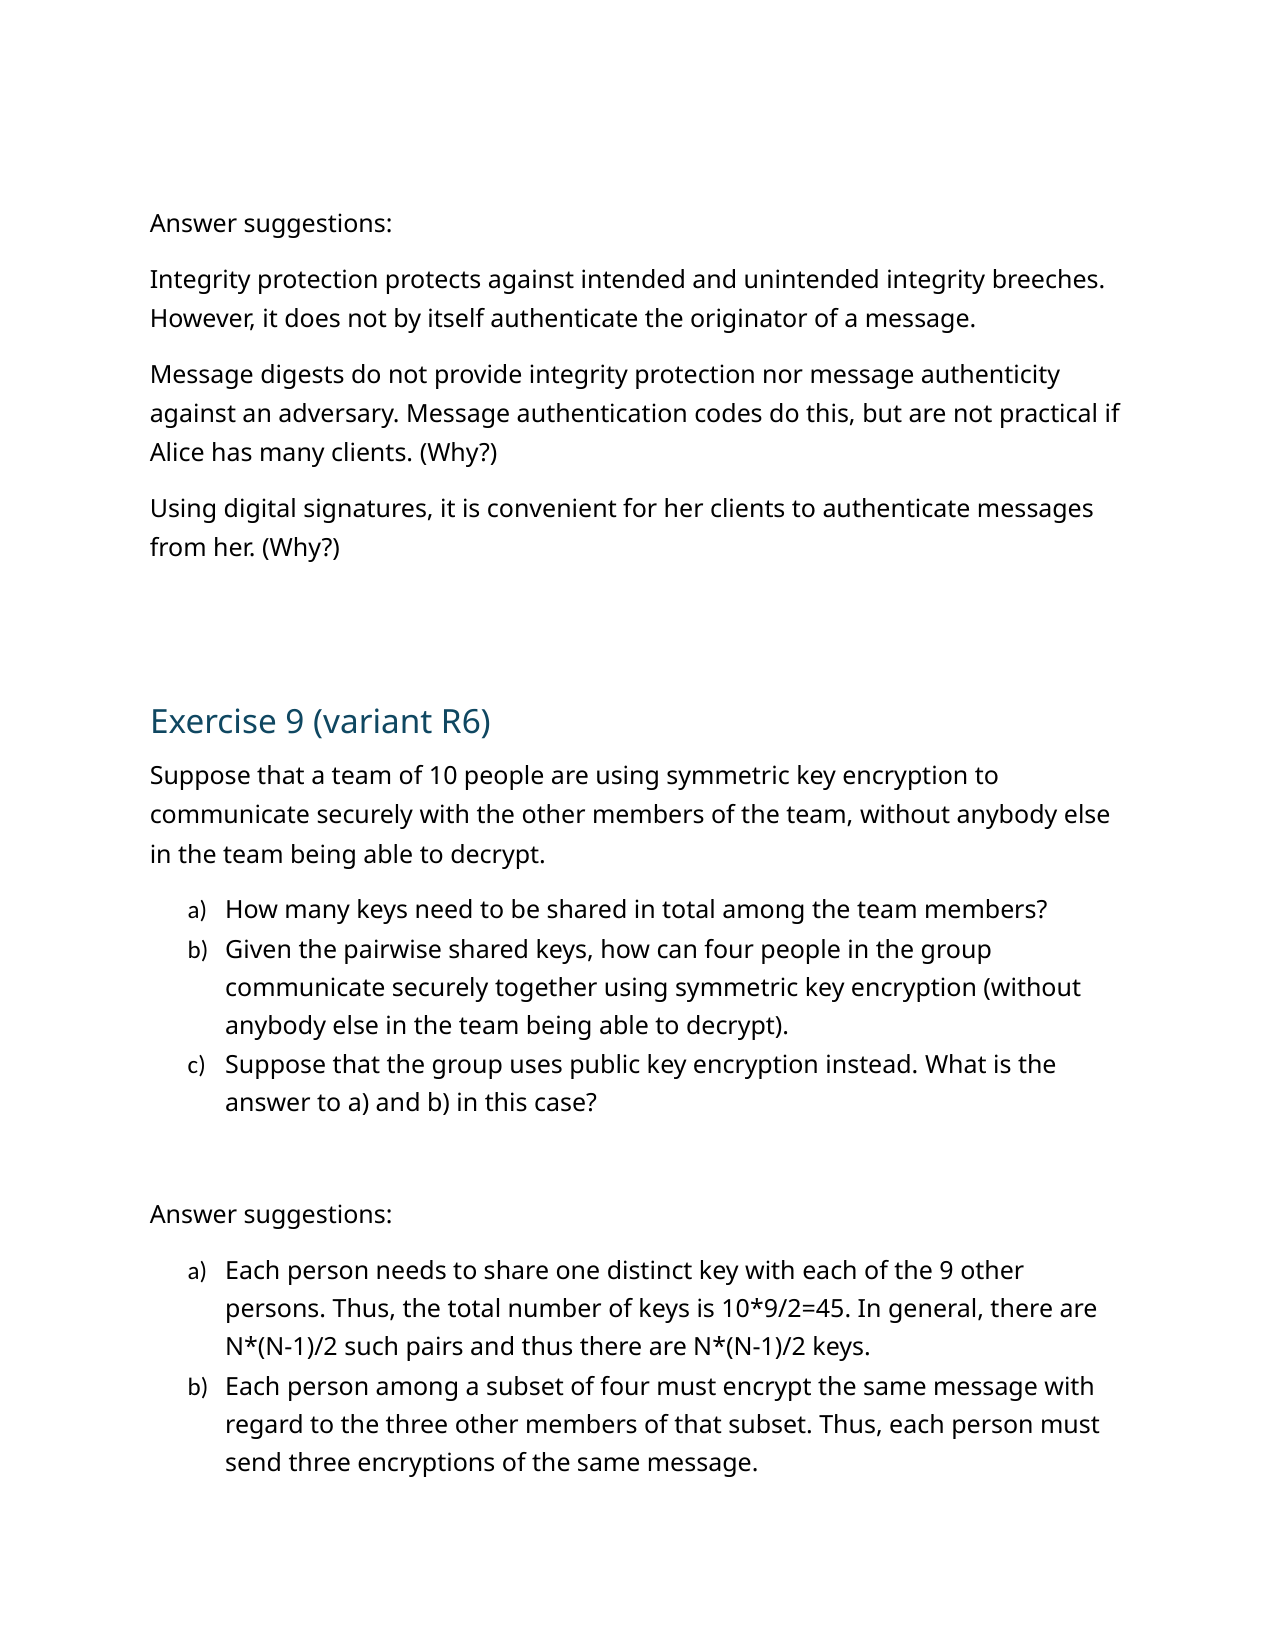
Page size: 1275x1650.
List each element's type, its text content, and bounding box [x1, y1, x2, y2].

list Each person among a subset of four must encrypt the same message with regard to the three other members of that subset. Thus, each person must send three encryptions of the same message. [187, 1368, 1125, 1478]
text Suppose that a team of 10 people are using symmetric key encryption to communicate securely with the other members of the team, without anybody else in the team being able to decrypt. [149, 758, 1125, 870]
text Integrity protection protects against intended and unintended integrity breeches. However, it does not by itself authenticate the originator of a message. [149, 262, 1125, 335]
text Answer suggestions: [149, 1197, 1125, 1231]
list How many keys need to be shared in total among the team members? [187, 892, 1125, 926]
subtitle Exercise 9 (variant R6) [150, 697, 1125, 743]
list Each person needs to share one distinct key with each of the 9 other persons. Thus, the total number of keys is 10*9/2=45. In general, there are N*(N-1)/2 such pairs and thus there are N*(N-1)/2 keys. [187, 1253, 1125, 1363]
list Given the pairwise shared keys, how can four people in the group communicate securely together using symmetric key encryption (without anybody else in the team being able to decrypt). [187, 932, 1125, 1042]
list Suppose that the group uses public key encryption instead. What is the answer to a) and b) in this case? [187, 1047, 1125, 1119]
text Using digital signatures, it is convenient for her clients to authenticate messages from her. (Why?) [149, 491, 1125, 564]
text Answer suggestions: [149, 206, 1125, 240]
text Message digests do not provide integrity protection nor message authenticity against an adversary. Message authentication codes do this, but are not practical if Alice has many clients. (Why?) [149, 357, 1125, 469]
